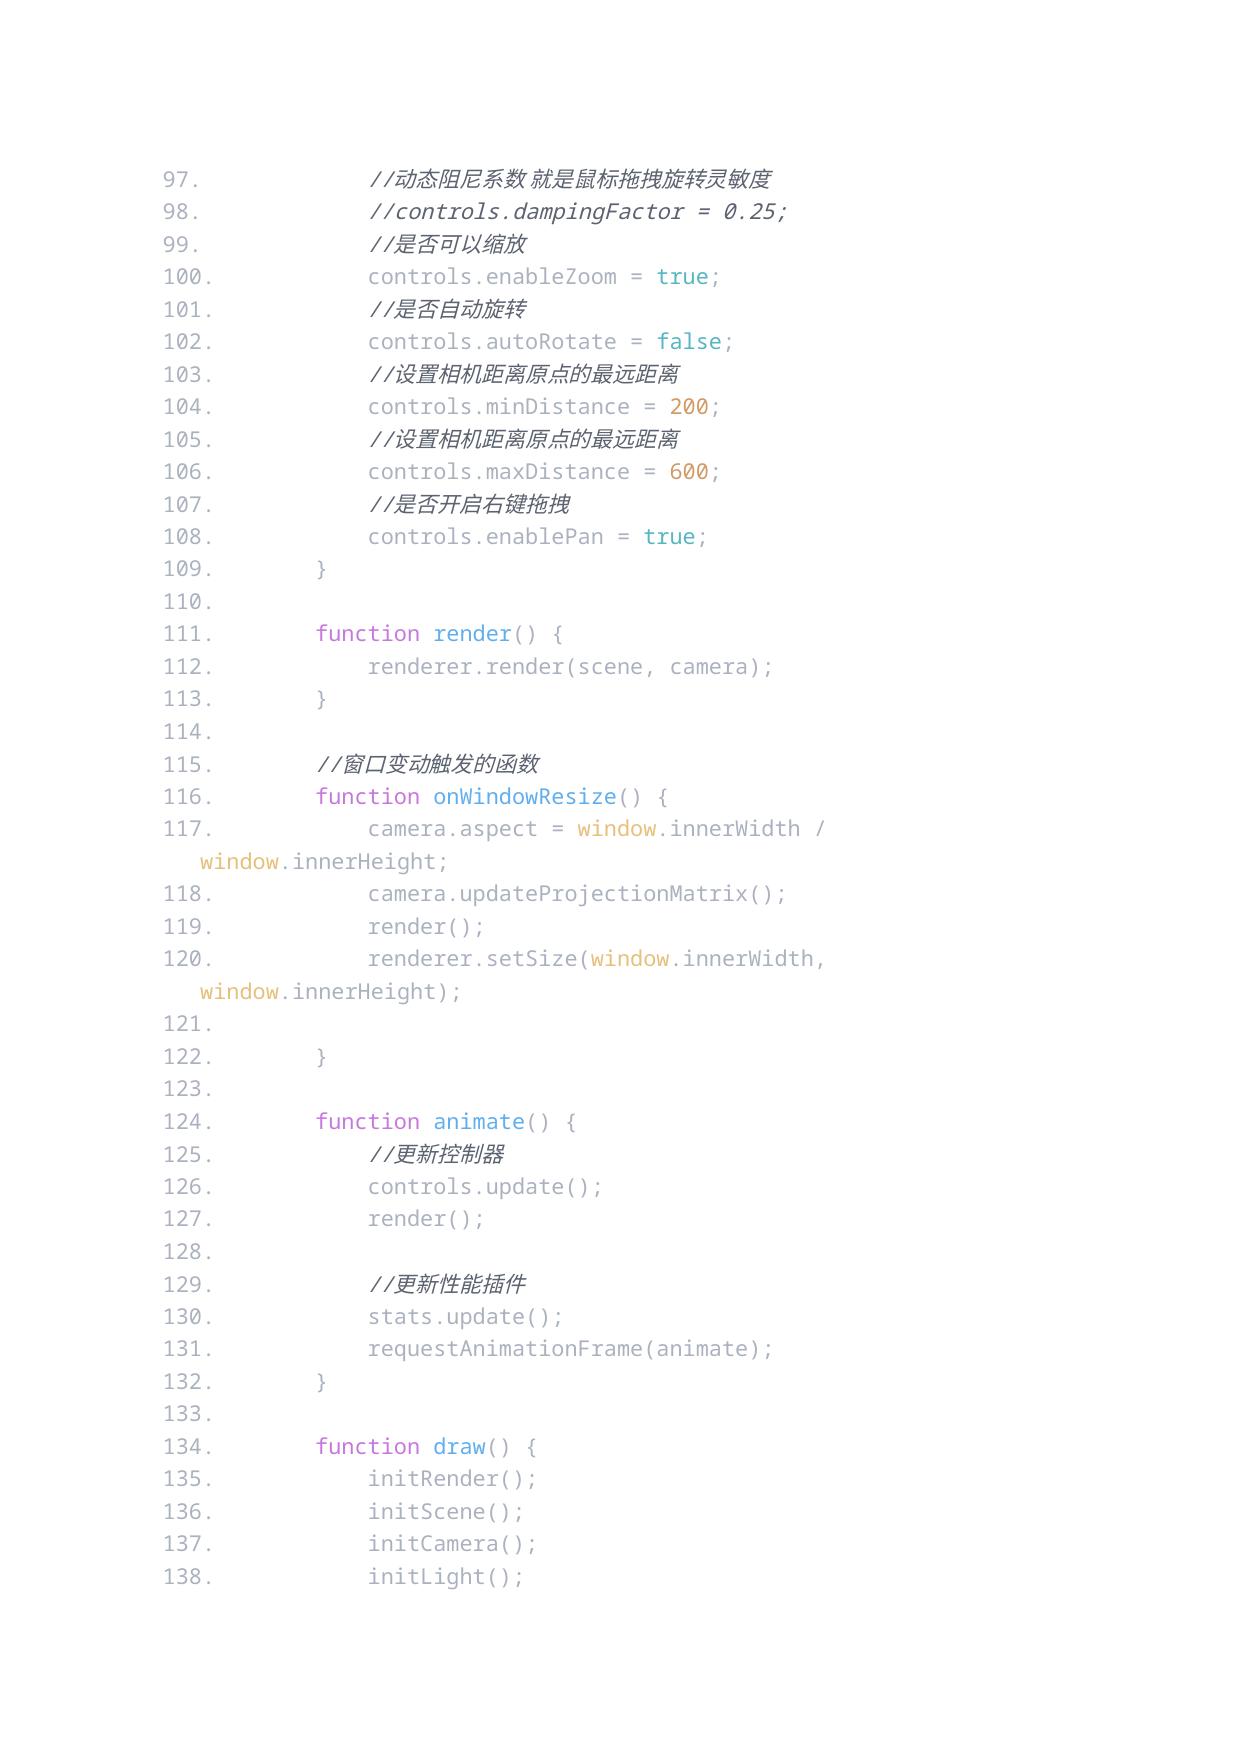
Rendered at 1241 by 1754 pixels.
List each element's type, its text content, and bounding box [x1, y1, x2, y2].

list renderer.setSize(window.innerWidth, window.innerHeight); [162, 942, 1053, 1007]
list controls.enablePan = true; [162, 519, 1053, 552]
list function animate() { [162, 1104, 1053, 1137]
list //更新性能插件 [162, 1267, 1053, 1299]
list //设置相机距离原点的最远距离 [162, 357, 1053, 389]
list function onWindowResize() { [162, 779, 1053, 812]
list controls.maxDistance = 600; [162, 454, 1053, 487]
list //设置相机距离原点的最远距离 [162, 422, 1053, 454]
list //controls.dampingFactor = 0.25; [162, 194, 1053, 227]
list //更新控制器 [162, 1137, 1053, 1169]
list } [162, 1364, 1053, 1397]
list } [162, 552, 1053, 584]
list //动态阻尼系数 就是鼠标拖拽旋转灵敏度 [162, 162, 1053, 194]
list function render() { [162, 617, 1053, 649]
list render(); [162, 1202, 1053, 1234]
list initRender(); [162, 1462, 1053, 1494]
list //窗口变动触发的函数 [162, 747, 1053, 779]
list //是否可以缩放 [162, 227, 1053, 259]
list controls.enableZoom = true; [162, 259, 1053, 292]
list controls.update(); [162, 1169, 1053, 1202]
list } [162, 1039, 1053, 1072]
list controls.autoRotate = false; [162, 324, 1053, 357]
list stats.update(); [162, 1299, 1053, 1332]
list //是否自动旋转 [162, 292, 1053, 324]
list initCamera(); [162, 1527, 1053, 1559]
list //是否开启右键拖拽 [162, 487, 1053, 519]
list initLight(); [162, 1559, 1053, 1592]
list requestAnimationFrame(animate); [162, 1332, 1053, 1364]
list function draw() { [162, 1429, 1053, 1462]
list initScene(); [162, 1494, 1053, 1527]
list camera.updateProjectionMatrix(); [162, 877, 1053, 909]
list } [162, 682, 1053, 714]
list controls.minDistance = 200; [162, 389, 1053, 422]
list camera.aspect = window.innerWidth / window.innerHeight; [162, 812, 1053, 877]
list renderer.render(scene, camera); [162, 649, 1053, 682]
list render(); [162, 909, 1053, 942]
